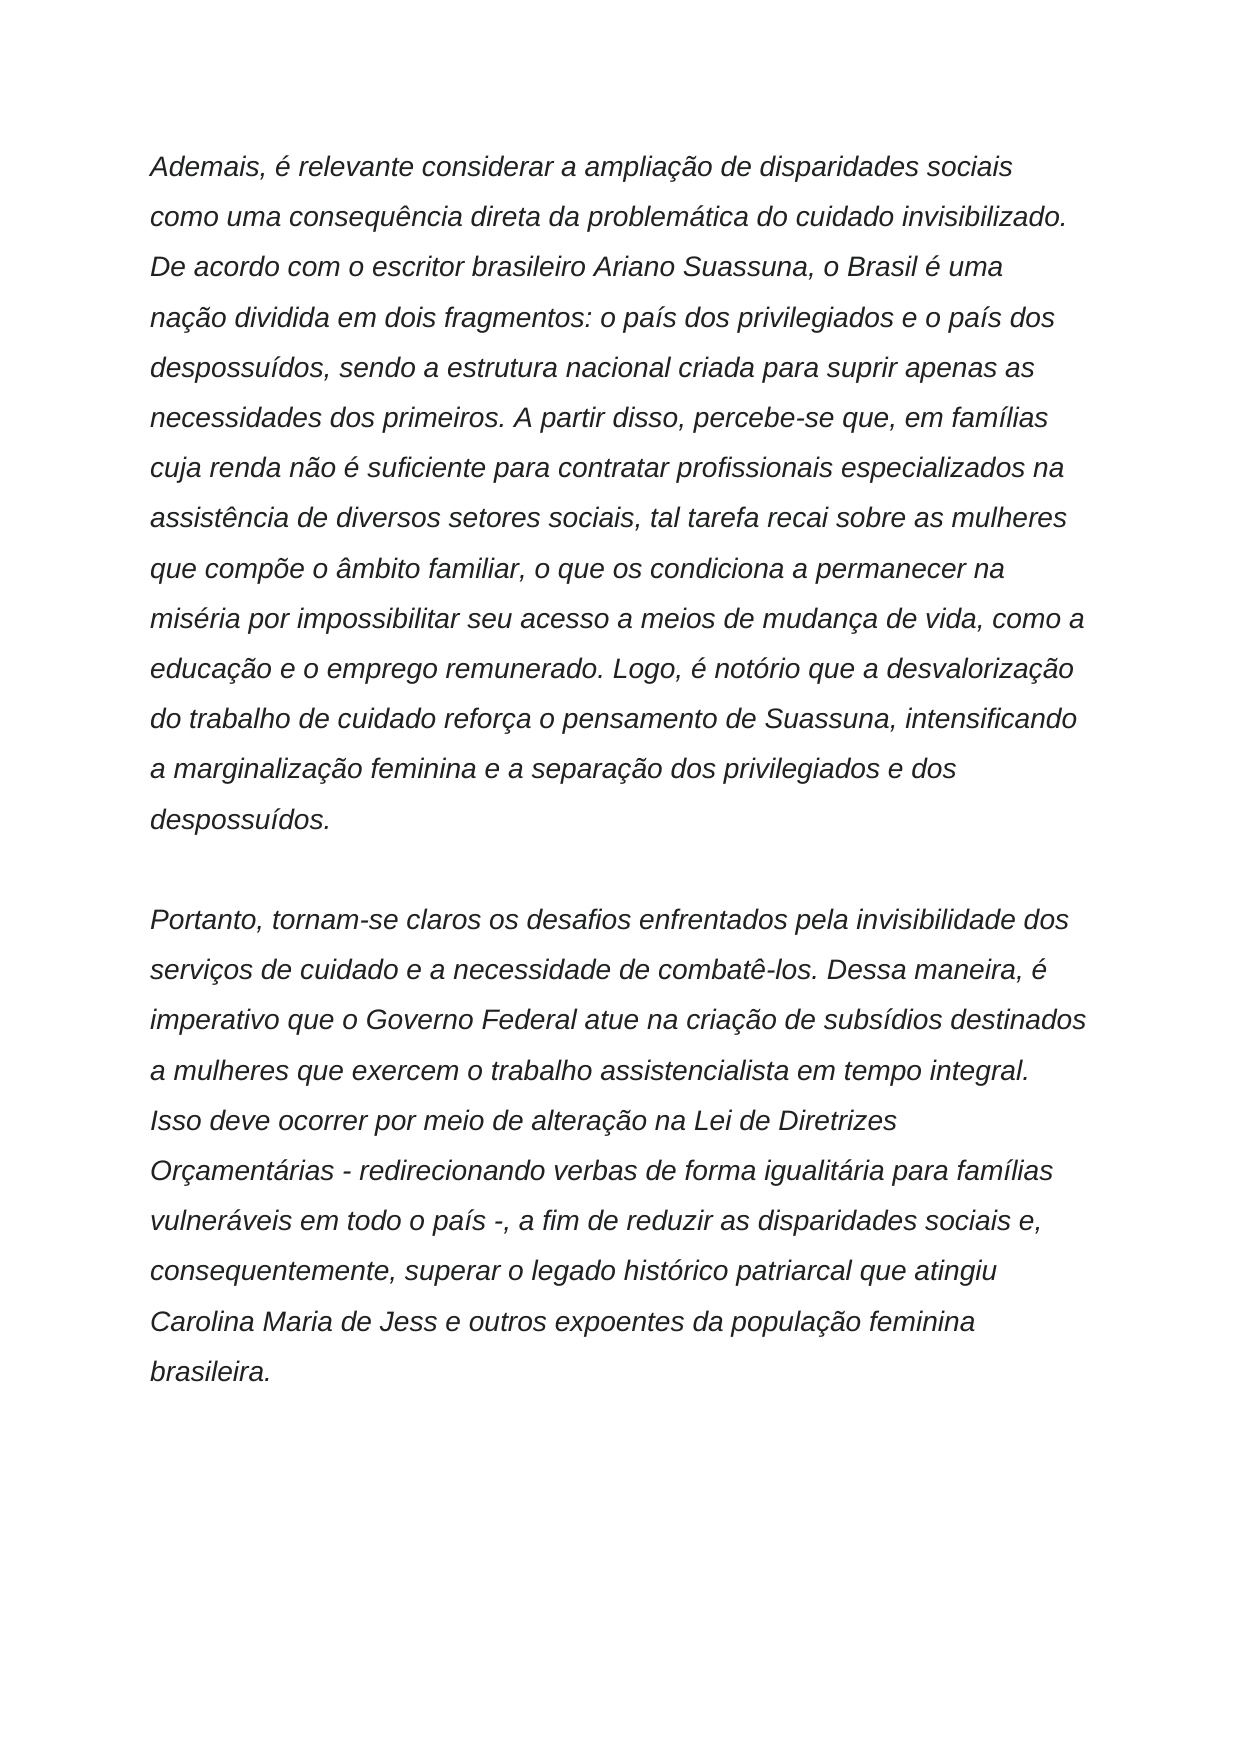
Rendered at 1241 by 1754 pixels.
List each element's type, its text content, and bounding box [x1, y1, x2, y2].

text Ademais, é relevante considerar a ampliação de disparidades sociais como uma consequência direta da problemática do cuidado invisibilizado. De acordo com o escritor brasileiro Ariano Suassuna, o Brasil é uma nação dividida em dois fragmentos: o país dos privilegiados e o país dos despossuídos, sendo a estrutura nacional criada para suprir apenas as necessidades dos primeiros. A partir disso, percebe-se que, em famílias cuja renda não é suficiente para contratar profissionais especializados na assistência de diversos setores sociais, tal tarefa recai sobre as mulheres que compõe o âmbito familiar, o que os condiciona a permanecer na miséria por impossibilitar seu acesso a meios de mudança de vida, como a educação e o emprego remunerado. Logo, é notório que a desvalorização do trabalho de cuidado reforça o pensamento de Suassuna, intensificando a marginalização feminina e a separação dos privilegiados e dos despossuídos. [150, 150, 1090, 835]
text Portanto, tornam-se claros os desafios enfrentados pela invisibilidade dos serviços de cuidado e a necessidade de combatê-los. Dessa maneira, é imperativo que o Governo Federal atue na criação de subsídios destinados a mulheres que exercem o trabalho assistencialista em tempo integral. Isso deve ocorrer por meio de alteração na Lei de Diretrizes Orçamentárias - redirecionando verbas de forma igualitária para famílias vulneráveis em todo o país -, a fim de reduzir as disparidades sociais e, consequentemente, superar o legado histórico patriarcal que atingiu Carolina Maria de Jess e outros expoentes da população feminina brasileira. [150, 903, 1090, 1387]
